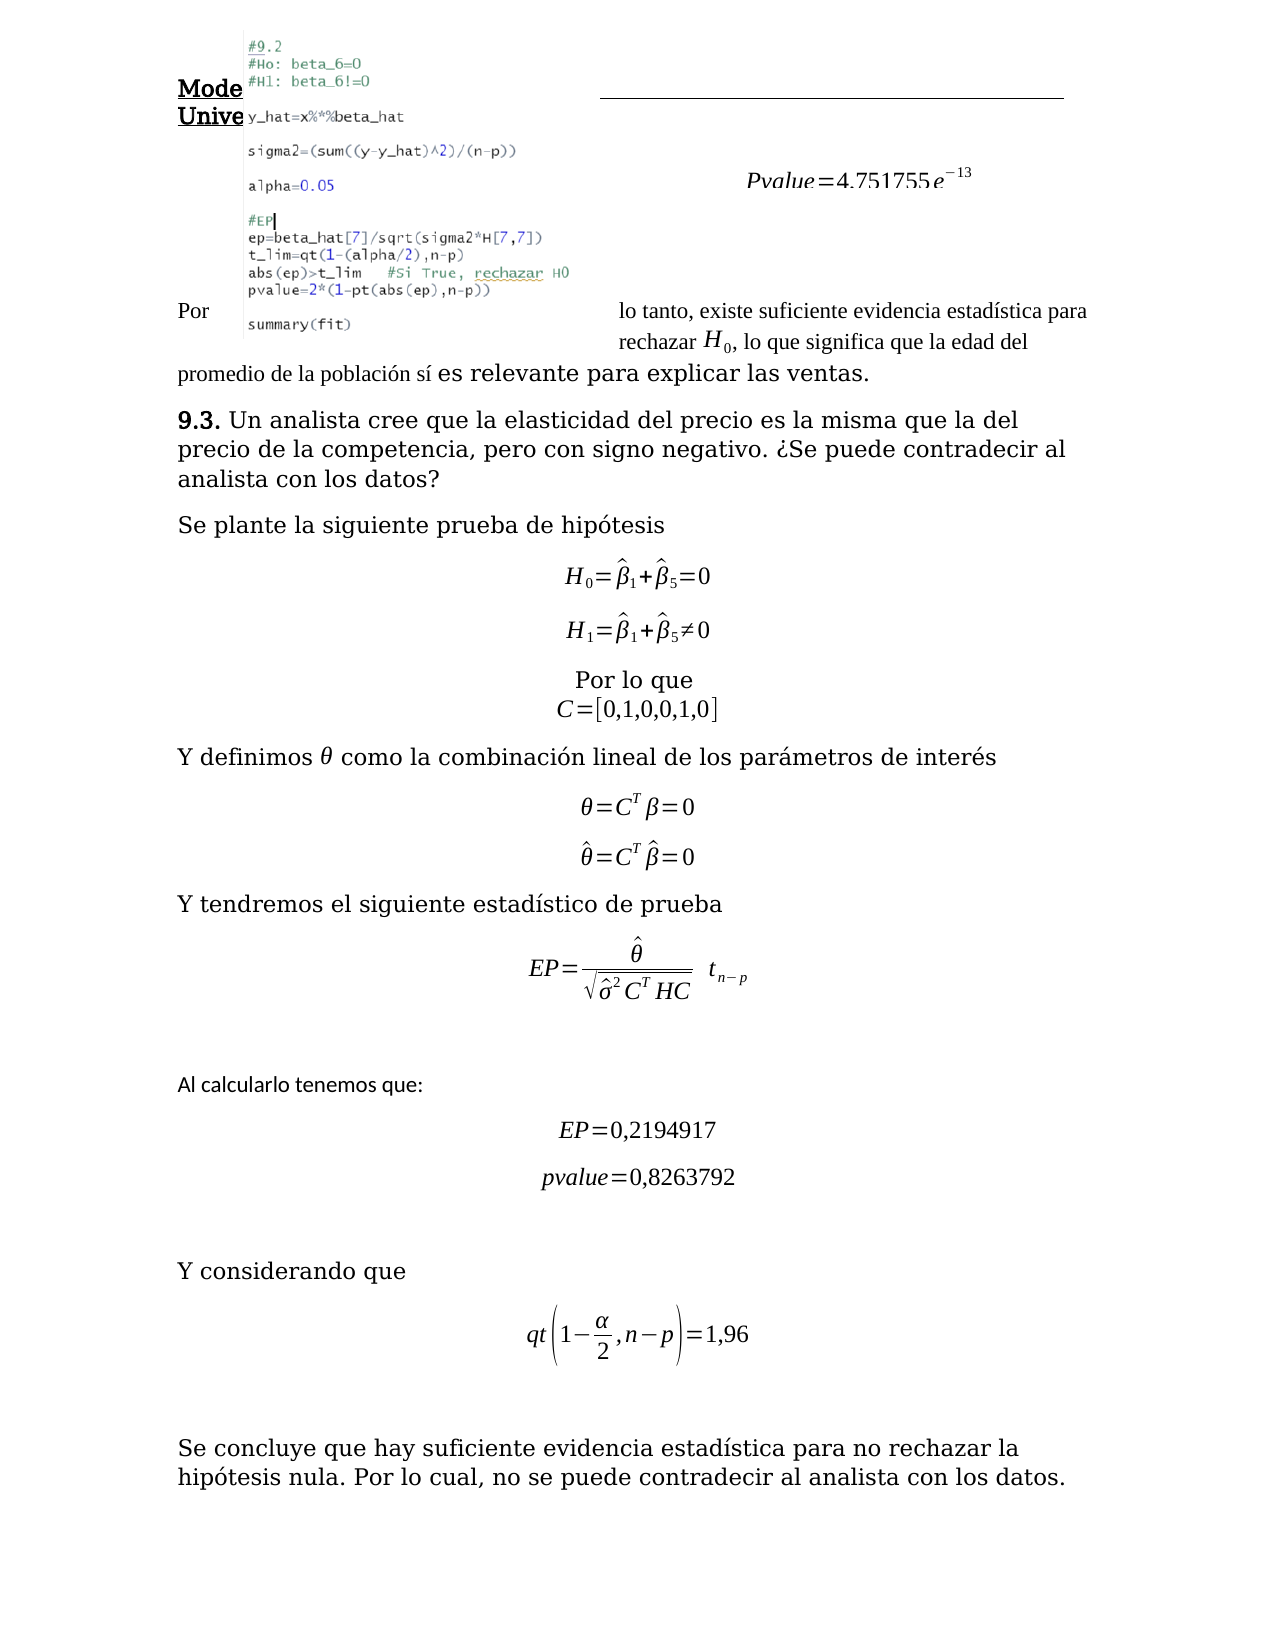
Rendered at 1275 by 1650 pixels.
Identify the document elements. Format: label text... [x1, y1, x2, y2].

text Y tendremos el siguiente estadístico de prueba [177, 889, 1098, 917]
text Y definimos como la combinación lineal de los parámetros de interés [177, 743, 1098, 770]
text Por lo tanto, existe suficiente evidencia estadística para rechazar , lo que significa que la edad del promedio de la población sí es relevante para explicar las ventas. [177, 297, 1098, 387]
text 9.3. Un analista cree que la elasticidad del precio es la misma que la del precio de la competencia, pero con signo negativo. ¿Se puede contradecir al analista con los datos? [177, 406, 1098, 492]
text Se concluye que hay suficiente evidencia estadística para no rechazar la hipótesis nula. Por lo cual, no se puede contradecir al analista con los datos. [177, 1433, 1098, 1491]
text Por lo que [177, 666, 1098, 724]
text Y considerando que [177, 1257, 1098, 1284]
text Se plante la siguiente prueba de hipótesis [177, 511, 1098, 539]
text Al calcularlo tenemos que: [177, 1070, 1098, 1098]
picture [243, 30, 600, 339]
